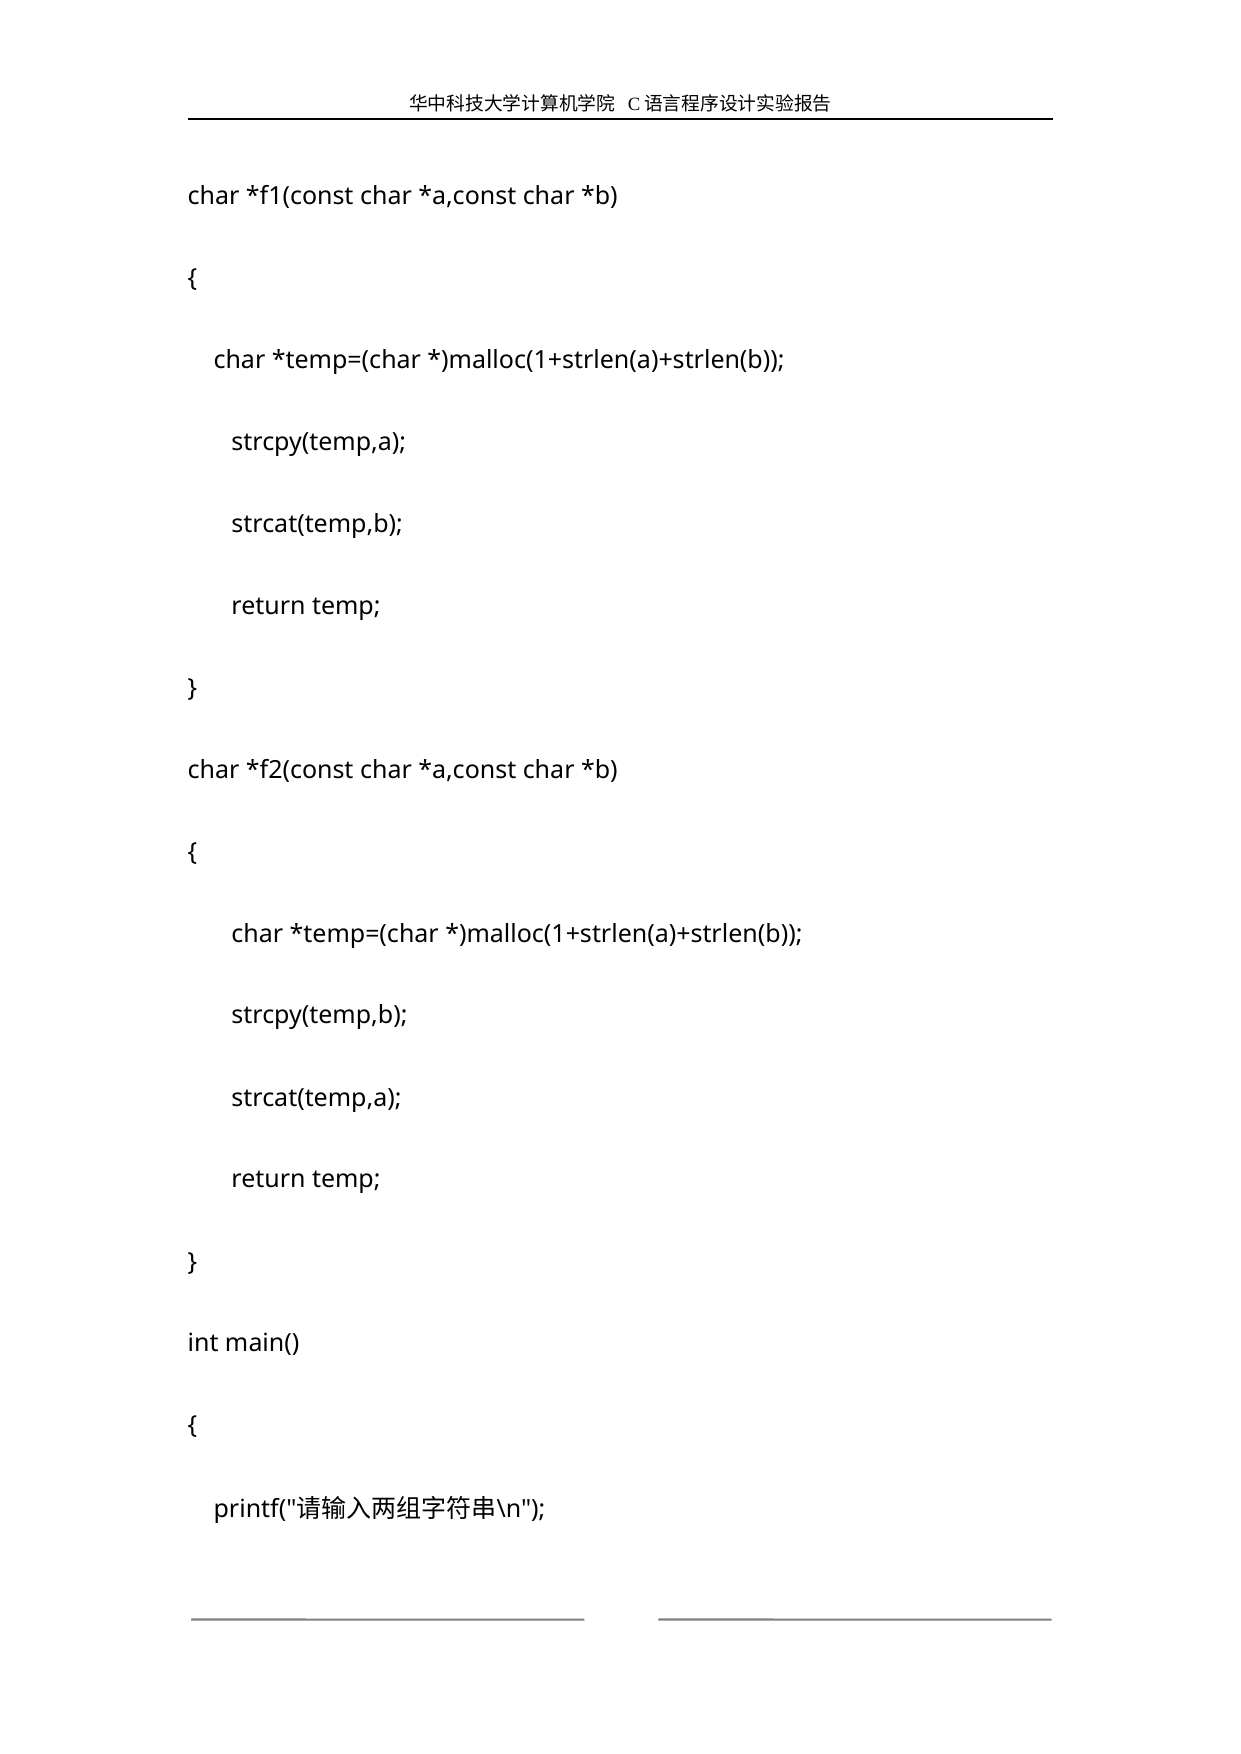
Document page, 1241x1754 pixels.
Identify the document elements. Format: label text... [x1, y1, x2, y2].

text char *temp=(char *)malloc(1+strlen(a)+strlen(b)); [187, 326, 1053, 391]
text { [187, 244, 1053, 309]
text return temp; [187, 572, 1053, 637]
text return temp; [187, 1146, 1053, 1211]
text int main() [187, 1310, 1053, 1375]
text { [187, 1392, 1053, 1457]
text } [187, 654, 1053, 719]
text char *temp=(char *)malloc(1+strlen(a)+strlen(b)); [187, 900, 1053, 965]
text } [187, 1228, 1053, 1293]
text { [187, 818, 1053, 883]
text char *f1(const char *a,const char *b) [187, 162, 1053, 227]
text strcat(temp,a); [187, 1064, 1053, 1129]
text printf("请输入两组字符串\n"); [187, 1474, 1053, 1539]
text strcpy(temp,b); [187, 982, 1053, 1047]
text strcpy(temp,a); [187, 408, 1053, 473]
text strcat(temp,b); [187, 490, 1053, 555]
text char *f2(const char *a,const char *b) [187, 736, 1053, 801]
